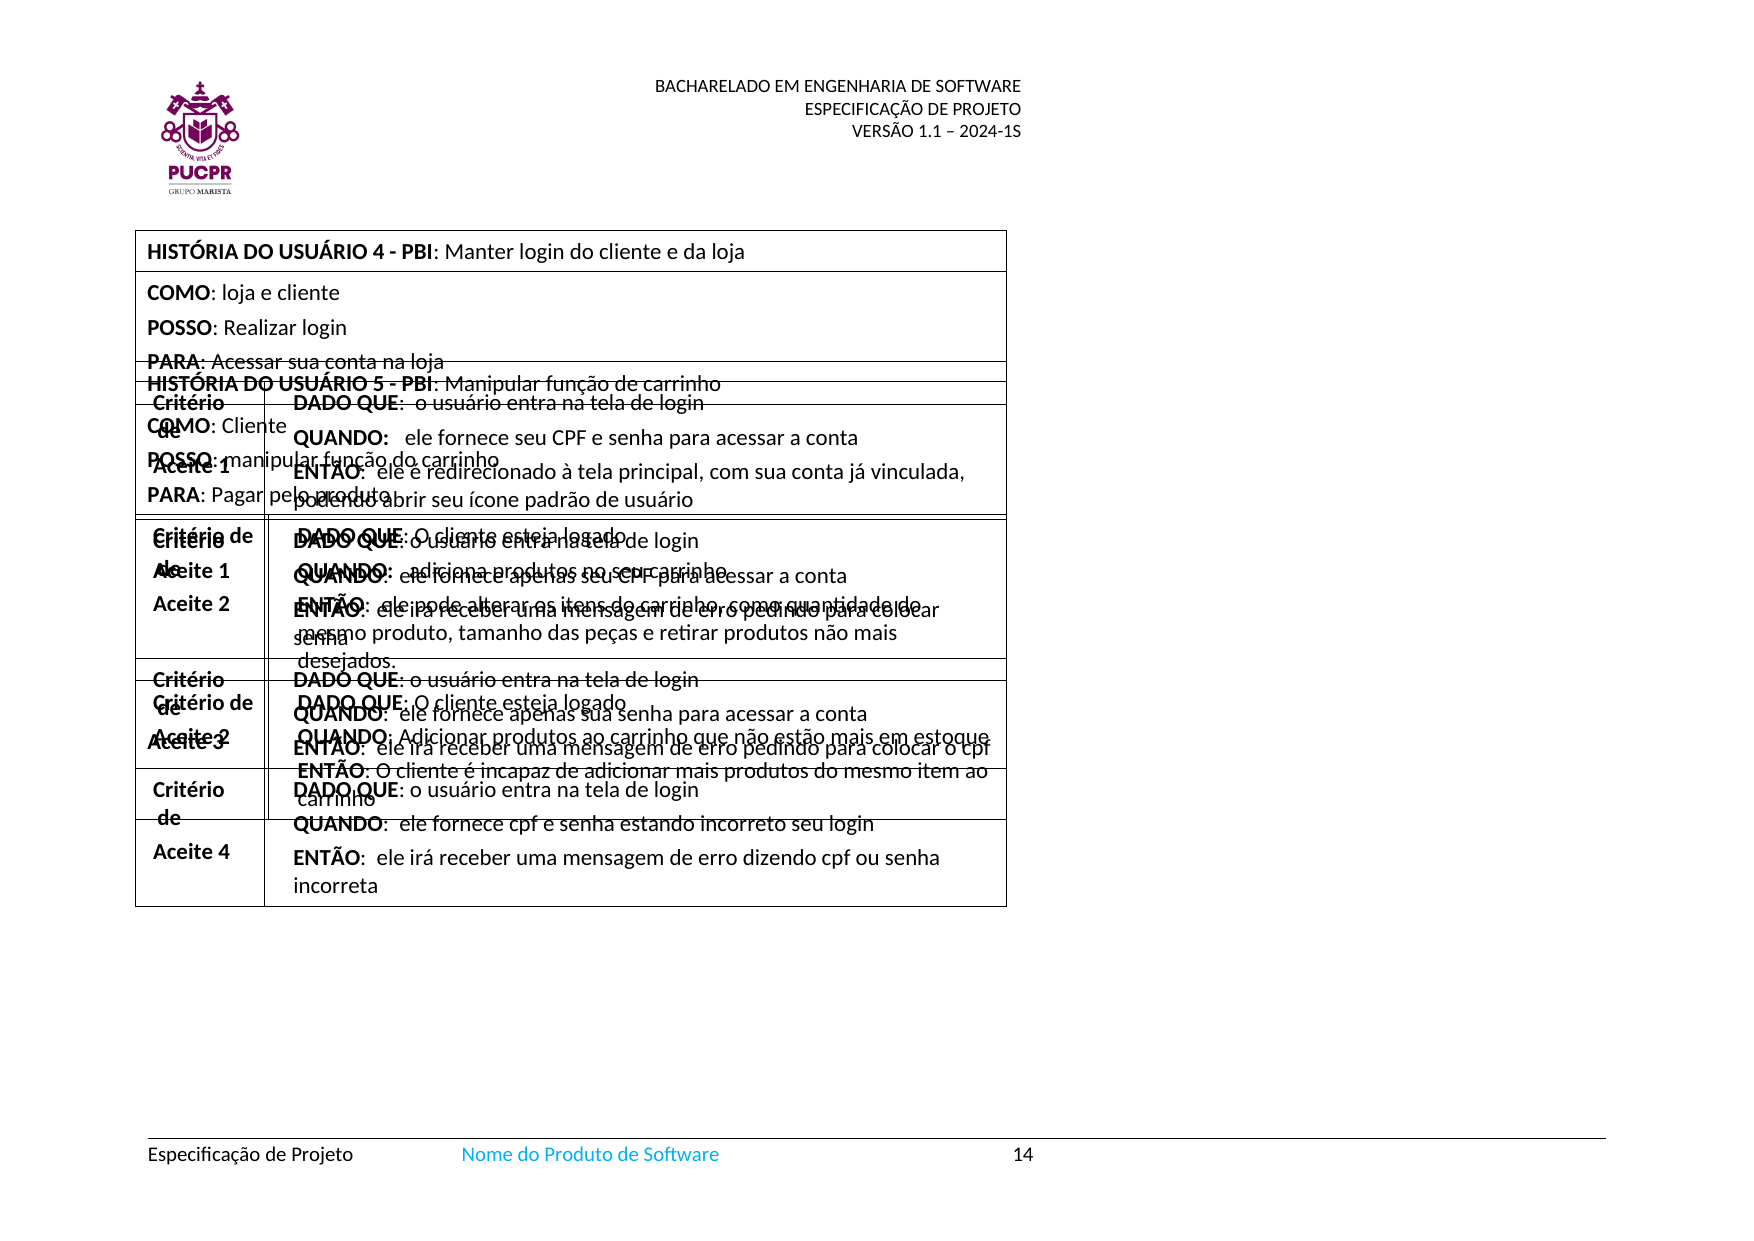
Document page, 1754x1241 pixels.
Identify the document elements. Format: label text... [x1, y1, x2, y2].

table_header HISTÓRIA DO USUÁRIO 5 - PBI: Manipular função de carrinho [136, 362, 1006, 404]
table_header HISTÓRIA DO USUÁRIO 4 - PBI: Manter login do cliente e da loja [136, 231, 1006, 271]
table_cell DADO QUE: O cliente esteja logado QUANDO: Adicionar produtos ao carrinho que não estão mais em estoque ENTÃO: O cliente é incapaz de adicionar mais produtos do mesmo item ao carrinho [269, 681, 1006, 818]
table_cell Critério de Aceite 2 [136, 681, 268, 818]
table_cell Critério de Aceite 4 [136, 820, 264, 906]
table_cell COMO: loja e cliente POSSO: Realizar login PARA: Acessar sua conta na loja [136, 272, 1006, 361]
table_cell DADO QUE: o usuário entra na tela de login QUANDO: ele fornece cpf e senha estando incorreto seu login ENTÃO: ele irá receber uma mensagem de erro dizendo cpf ou senha incorreta [265, 820, 1006, 906]
table_cell COMO: Cliente POSSO: manipular função do carrinho PARA: Pagar pelo produto [136, 405, 1006, 514]
picture [158, 73, 241, 202]
table_cell DADO QUE: O cliente esteja logado QUANDO: adiciona produtos no seu carrinho ENTÃO: ele pode alterar os itens do carrinho, como quantidade do mesmo produto, tamanho das peças e retirar produtos não mais desejados. [269, 515, 1006, 680]
table_cell Critério de Aceite 1 [136, 515, 268, 680]
